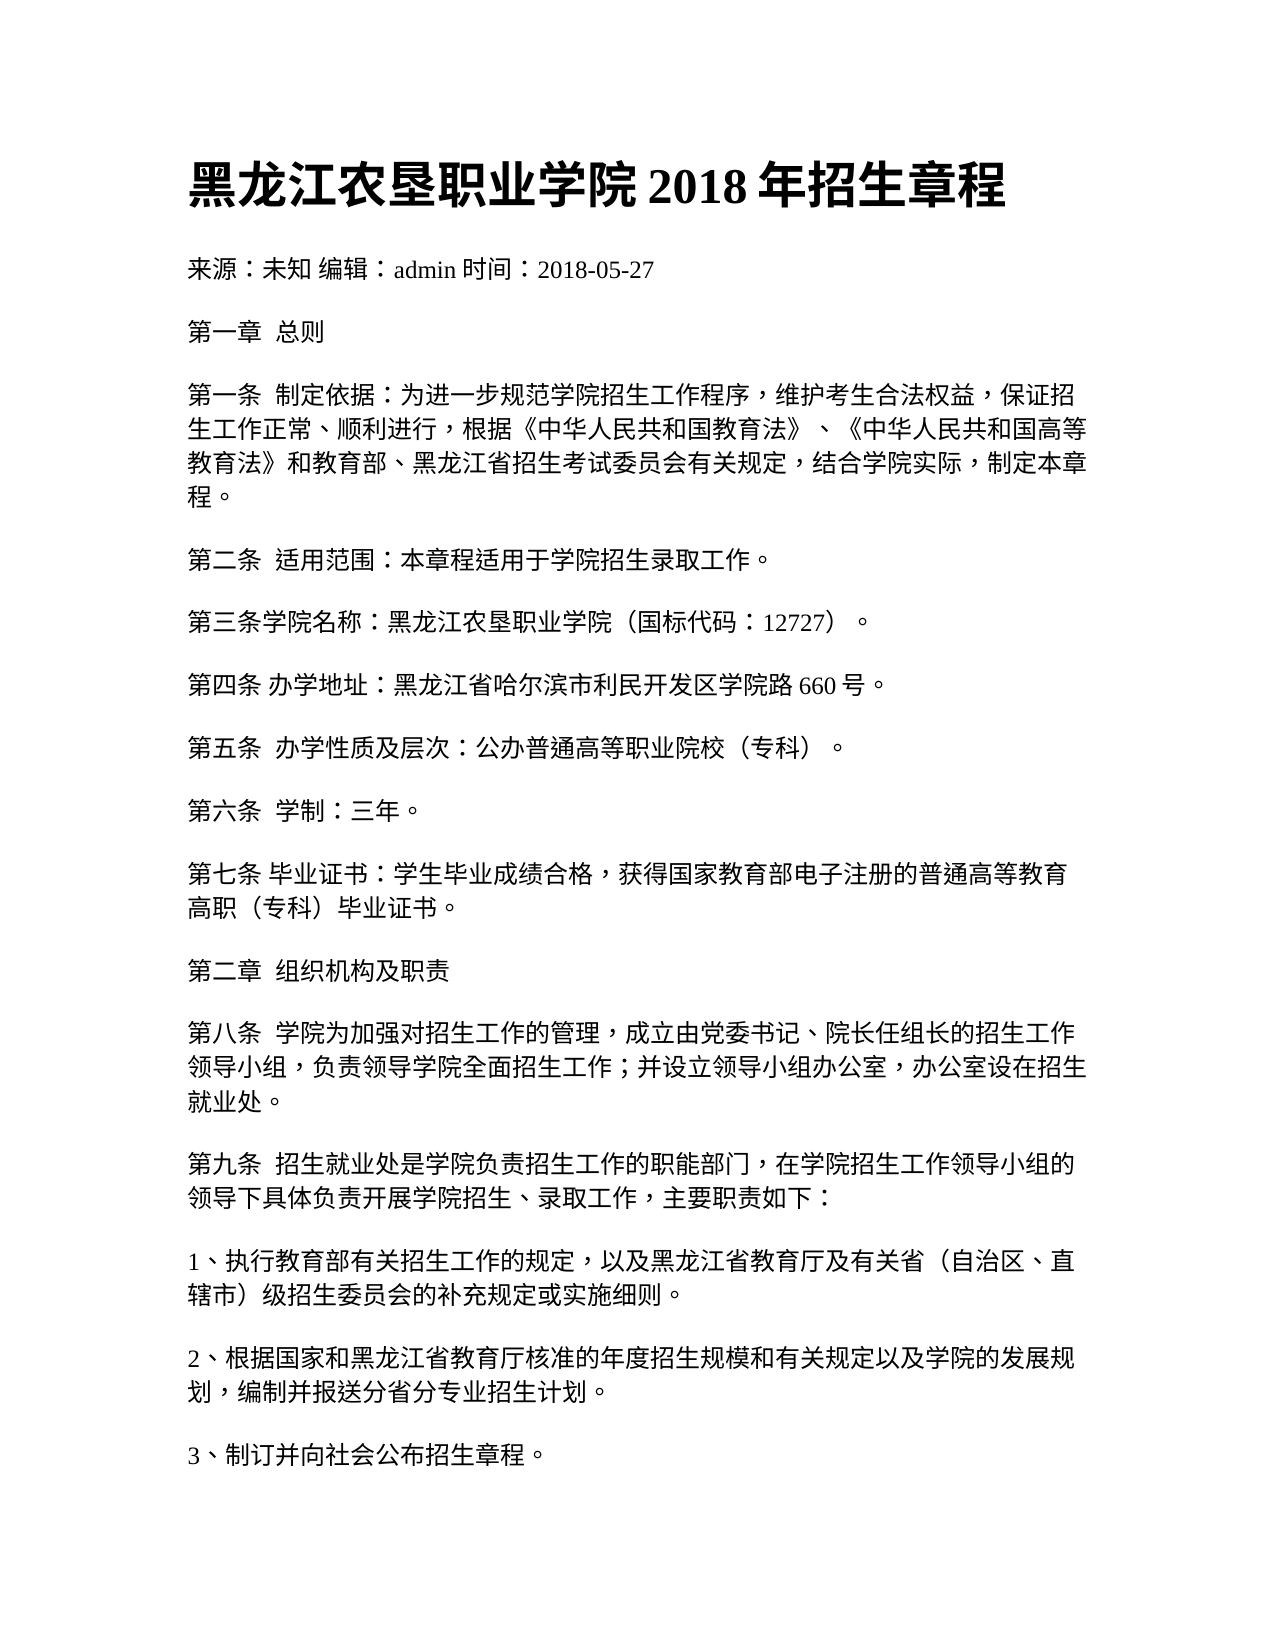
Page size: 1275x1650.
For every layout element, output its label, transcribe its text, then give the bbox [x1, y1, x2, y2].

text 第三条学院名称：黑龙江农垦职业学院（国标代码：12727）。 [187, 605, 1087, 639]
text 第四条 办学地址：黑龙江省哈尔滨市利民开发区学院路660号。 [187, 668, 1087, 702]
text 第七条 毕业证书：学生毕业成绩合格，获得国家教育部电子注册的普通高等教育高职（专科）毕业证书。 [187, 856, 1087, 924]
text 第一条 制定依据：为进一步规范学院招生工作程序，维护考生合法权益，保证招生工作正常、顺利进行，根据《中华人民共和国教育法》、《中华人民共和国高等教育法》和教育部、黑龙江省招生考试委员会有关规定，结合学院实际，制定本章程。 [187, 377, 1087, 513]
text 3、制订并向社会公布招生章程。 [187, 1438, 1087, 1472]
text 第九条 招生就业处是学院负责招生工作的职能部门，在学院招生工作领导小组的领导下具体负责开展学院招生、录取工作，主要职责如下： [187, 1147, 1087, 1215]
text 第二章 组织机构及职责 [187, 953, 1087, 987]
subtitle 黑龙江农垦职业学院2018年招生章程 [187, 150, 1087, 218]
text 2、根据国家和黑龙江省教育厅核准的年度招生规模和有关规定以及学院的发展规划，编制并报送分省分专业招生计划。 [187, 1341, 1087, 1409]
text 第五条 办学性质及层次：公办普通高等职业院校（专科）。 [187, 731, 1087, 765]
text 第一章 总则 [187, 314, 1087, 348]
text 第八条 学院为加强对招生工作的管理，成立由党委书记、院长任组长的招生工作领导小组，负责领导学院全面招生工作；并设立领导小组办公室，办公室设在招生就业处。 [187, 1016, 1087, 1118]
text 来源：未知 编辑：admin 时间：2018-05-27 [187, 252, 1087, 286]
text 1、执行教育部有关招生工作的规定，以及黑龙江省教育厅及有关省（自治区、直辖市）级招生委员会的补充规定或实施细则。 [187, 1244, 1087, 1312]
text 第二条 适用范围：本章程适用于学院招生录取工作。 [187, 542, 1087, 576]
text 第六条 学制：三年。 [187, 793, 1087, 828]
